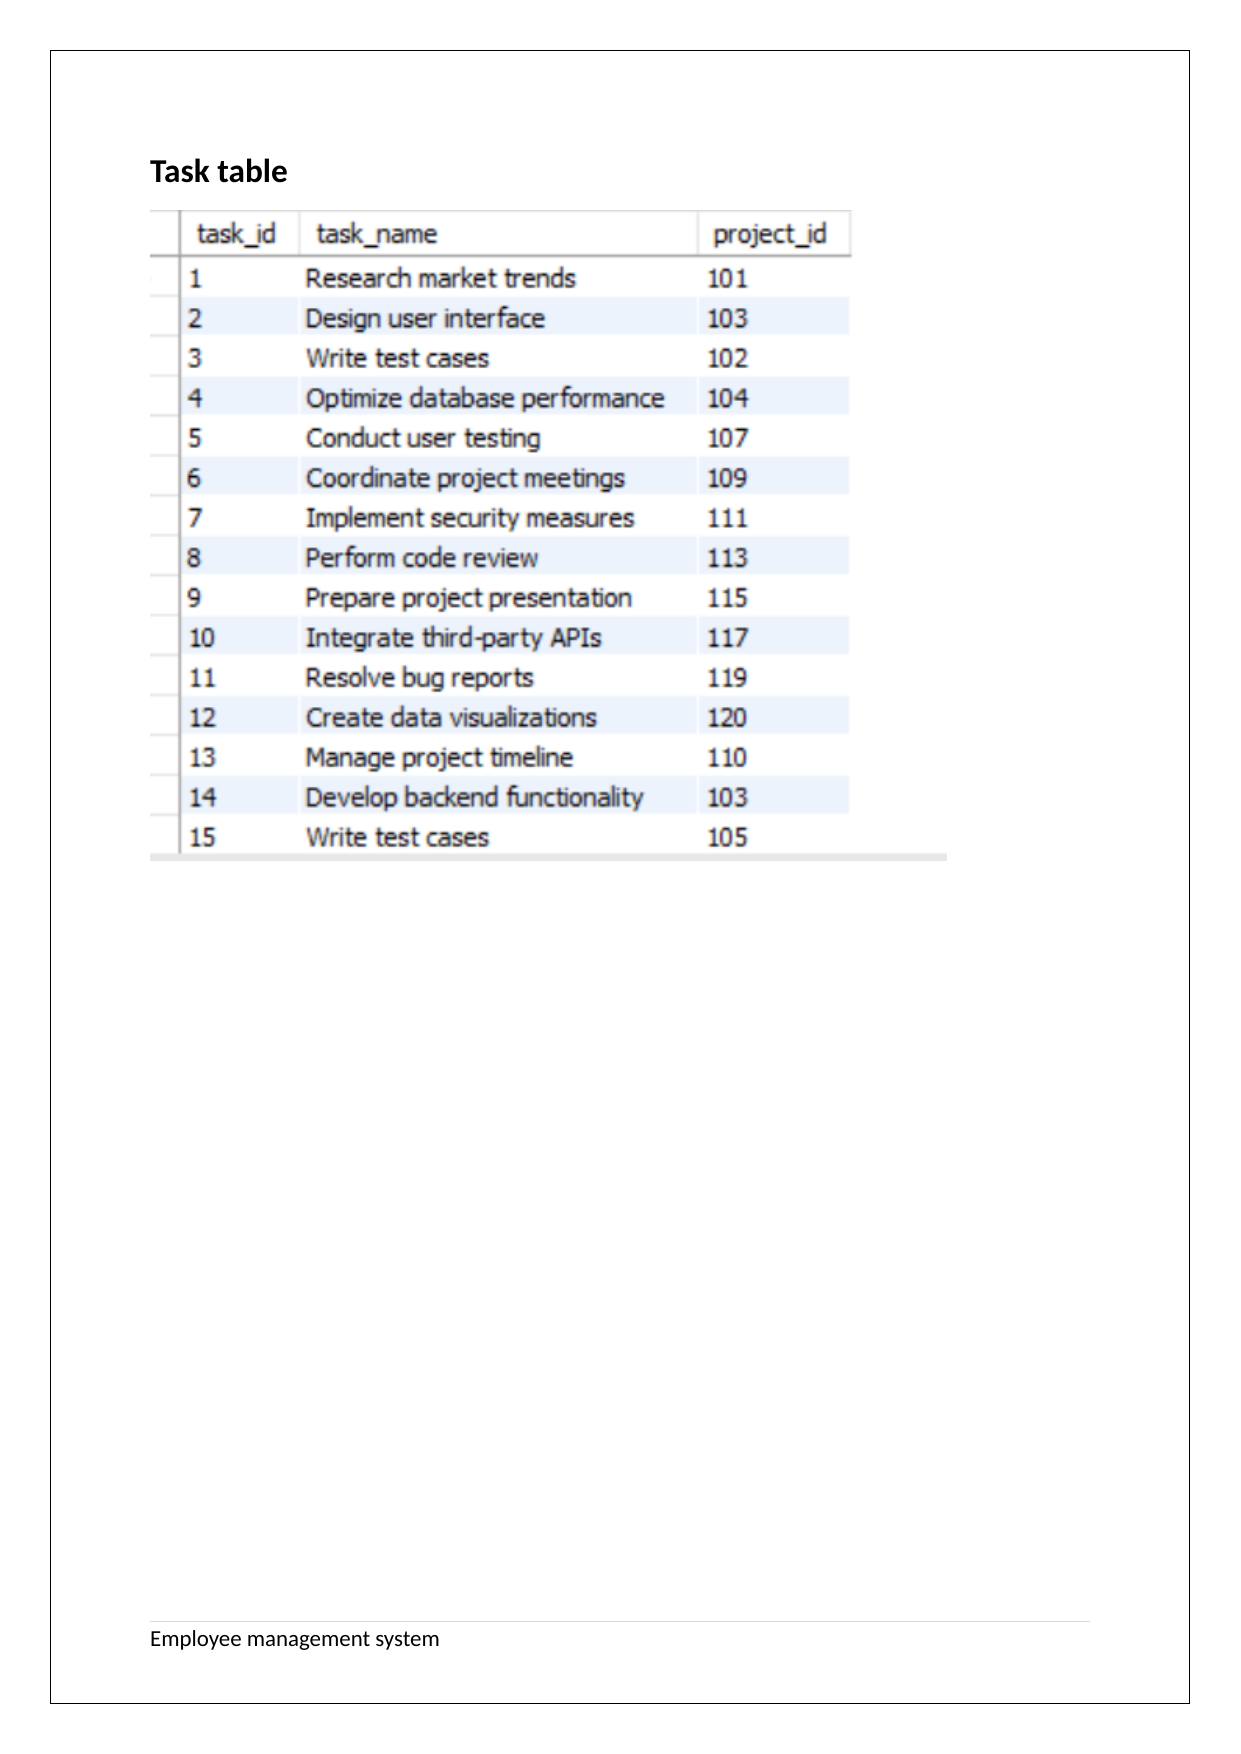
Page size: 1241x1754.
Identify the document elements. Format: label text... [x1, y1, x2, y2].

picture [150, 210, 947, 861]
text Task table [150, 150, 1090, 191]
